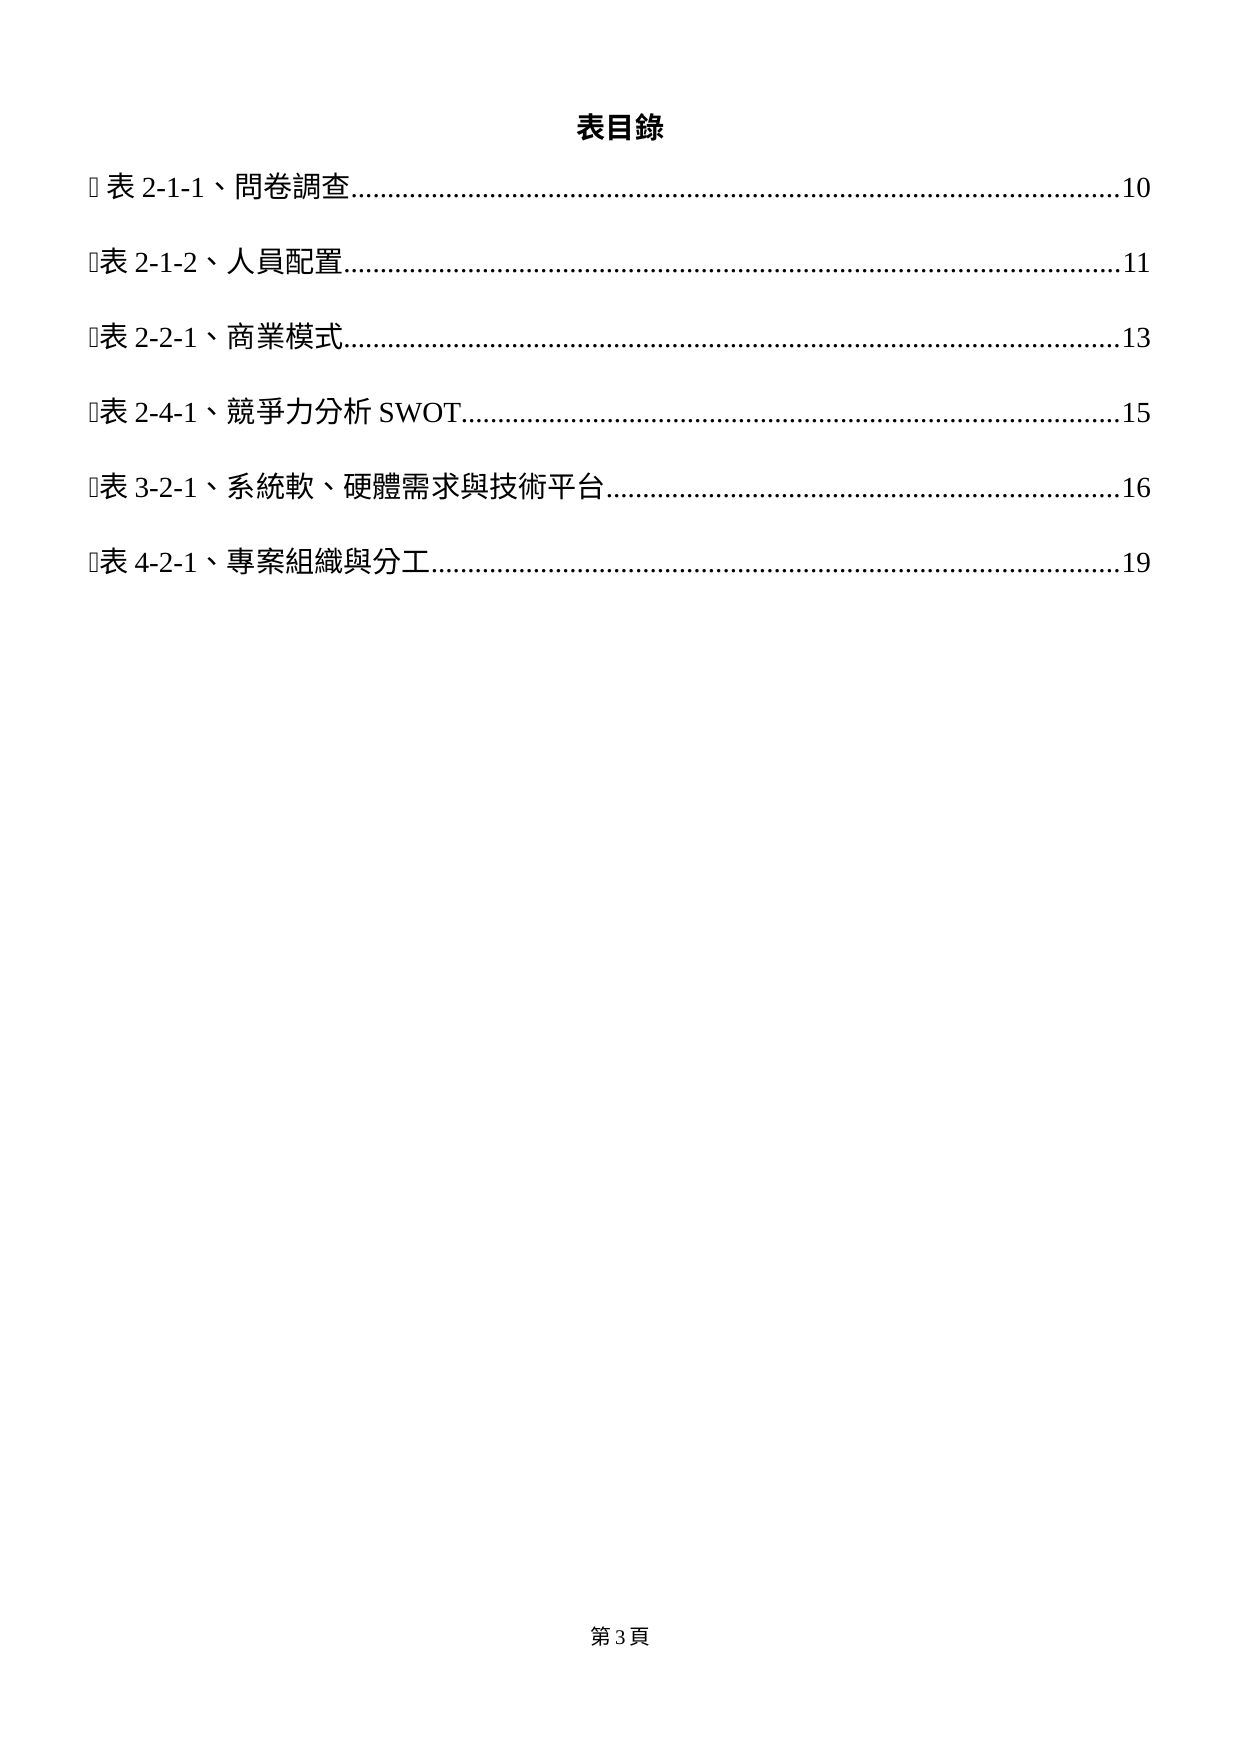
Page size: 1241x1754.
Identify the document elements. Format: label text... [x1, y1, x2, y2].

text 表2-1-1、問卷調查 10 [89, 147, 1152, 222]
text 表3-2-1、系統軟、硬體需求與技術平台 16 [89, 447, 1152, 522]
text 表2-1-2、人員配置 11 [89, 222, 1152, 297]
text 表2-2-1、商業模式 13 [89, 297, 1152, 372]
text 表4-2-1、專案組織與分工 19 [89, 522, 1152, 597]
text 表2-4-1、競爭力分析SWOT 15 [89, 372, 1152, 447]
text 表目錄 [89, 104, 1152, 147]
